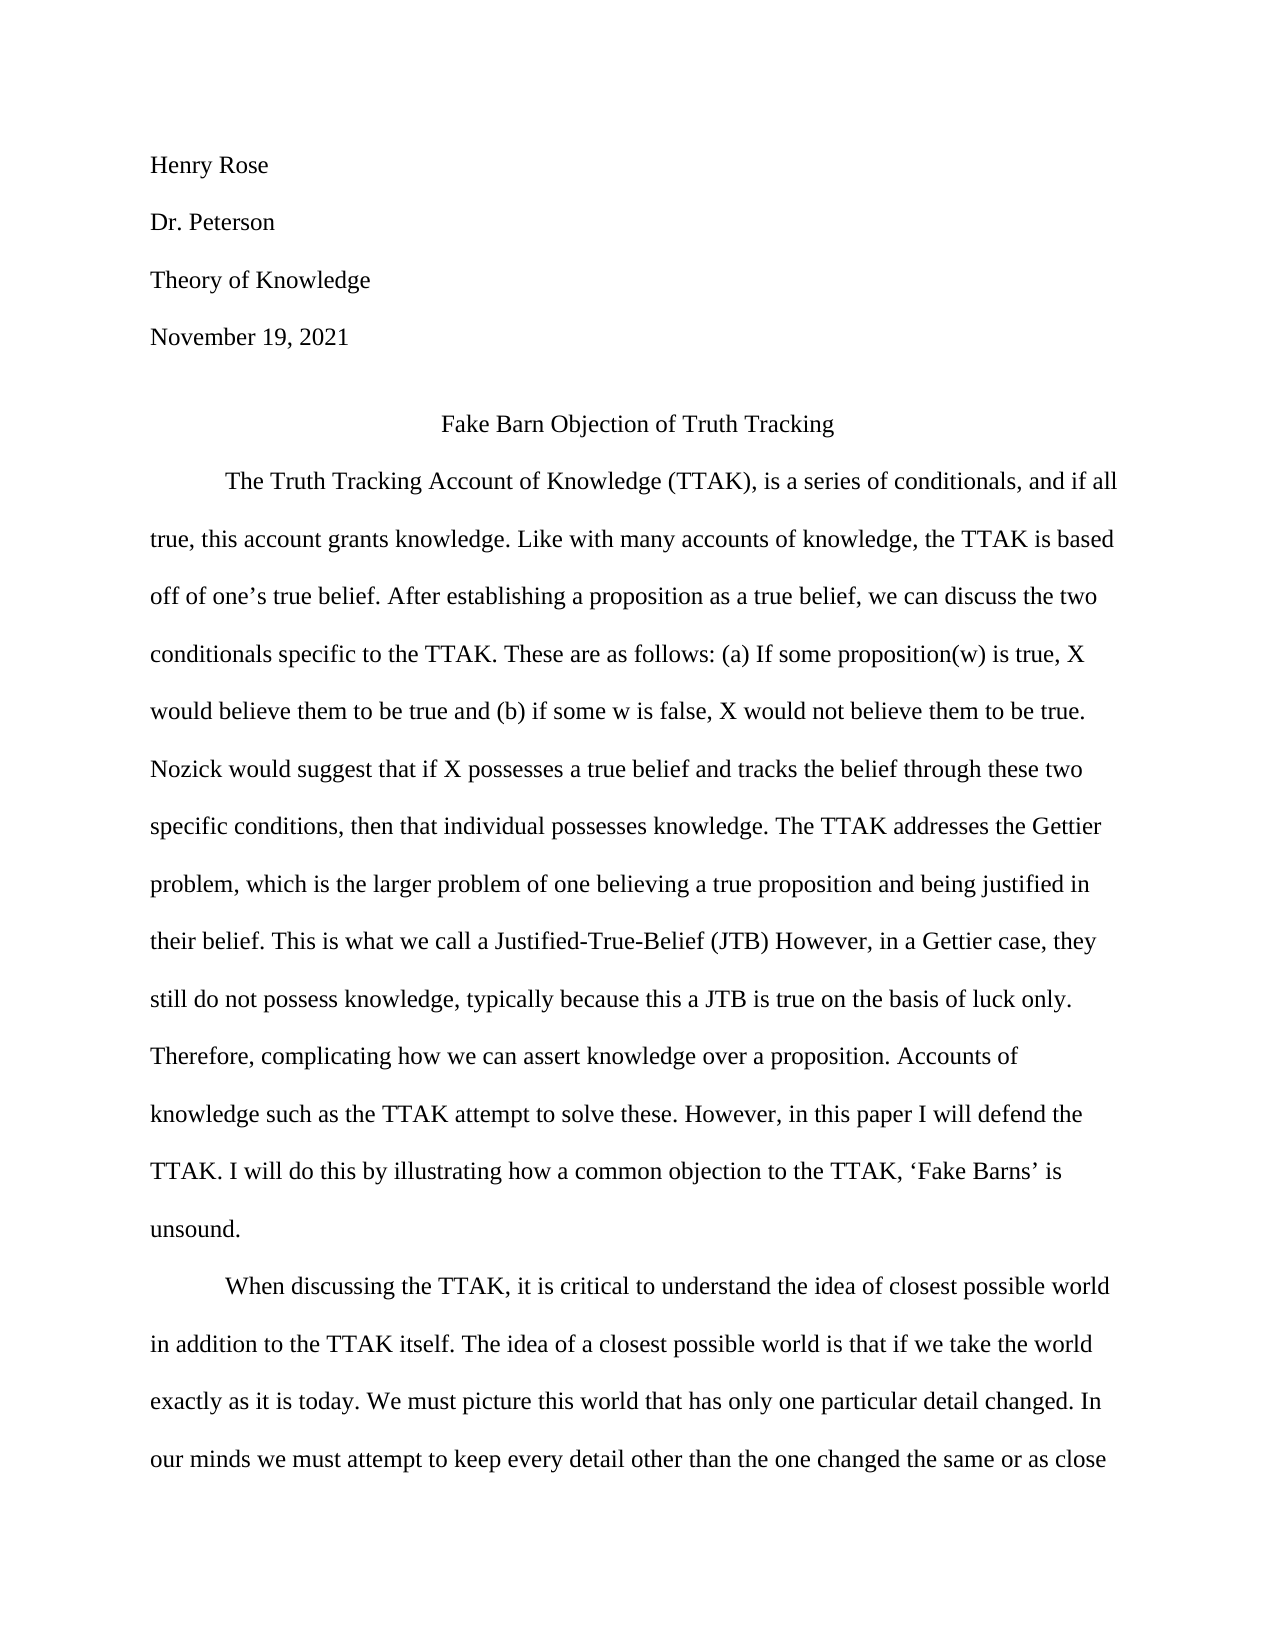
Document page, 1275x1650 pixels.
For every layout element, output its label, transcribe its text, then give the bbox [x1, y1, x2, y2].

text Dr. Peterson [150, 207, 1125, 236]
text Fake Barn Objection of Truth Tracking [150, 409, 1125, 437]
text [150, 1271, 1125, 1472]
text Theory of Knowledge [150, 265, 1125, 294]
text November 19, 2021 [150, 322, 1125, 351]
text Henry Rose [150, 150, 1125, 179]
text The Truth Tracking Account of Knowledge (TTAK), is a series of conditionals, and if all true, this account grants knowledge. Like with many accounts of knowledge, the TTAK is based off of one’s true belief. After establishing a proposition as a true belief, we can discuss the two conditionals specific to the TTAK. These are as follows: (a) If some proposition(w) is true, X would believe them to be true and (b) if some w is false, X would not believe them to be true. Nozick would suggest that if X possesses a true belief and tracks the belief through these two specific conditions, then that individual possesses knowledge. The TTAK addresses the Gettier problem, which is the larger problem of one believing a true proposition and being justified in their belief. This is what we call a Justified-True-Belief (JTB) However, in a Gettier case, they still do not possess knowledge, typically because this a JTB is true on the basis of luck only. Therefore, complicating how we can assert knowledge over a proposition. Accounts of knowledge such as the TTAK attempt to solve these. However, in this paper I will defend the TTAK. I will do this by illustrating how a common objection to the TTAK, ‘Fake Barns’ is unsound. [150, 466, 1125, 1242]
